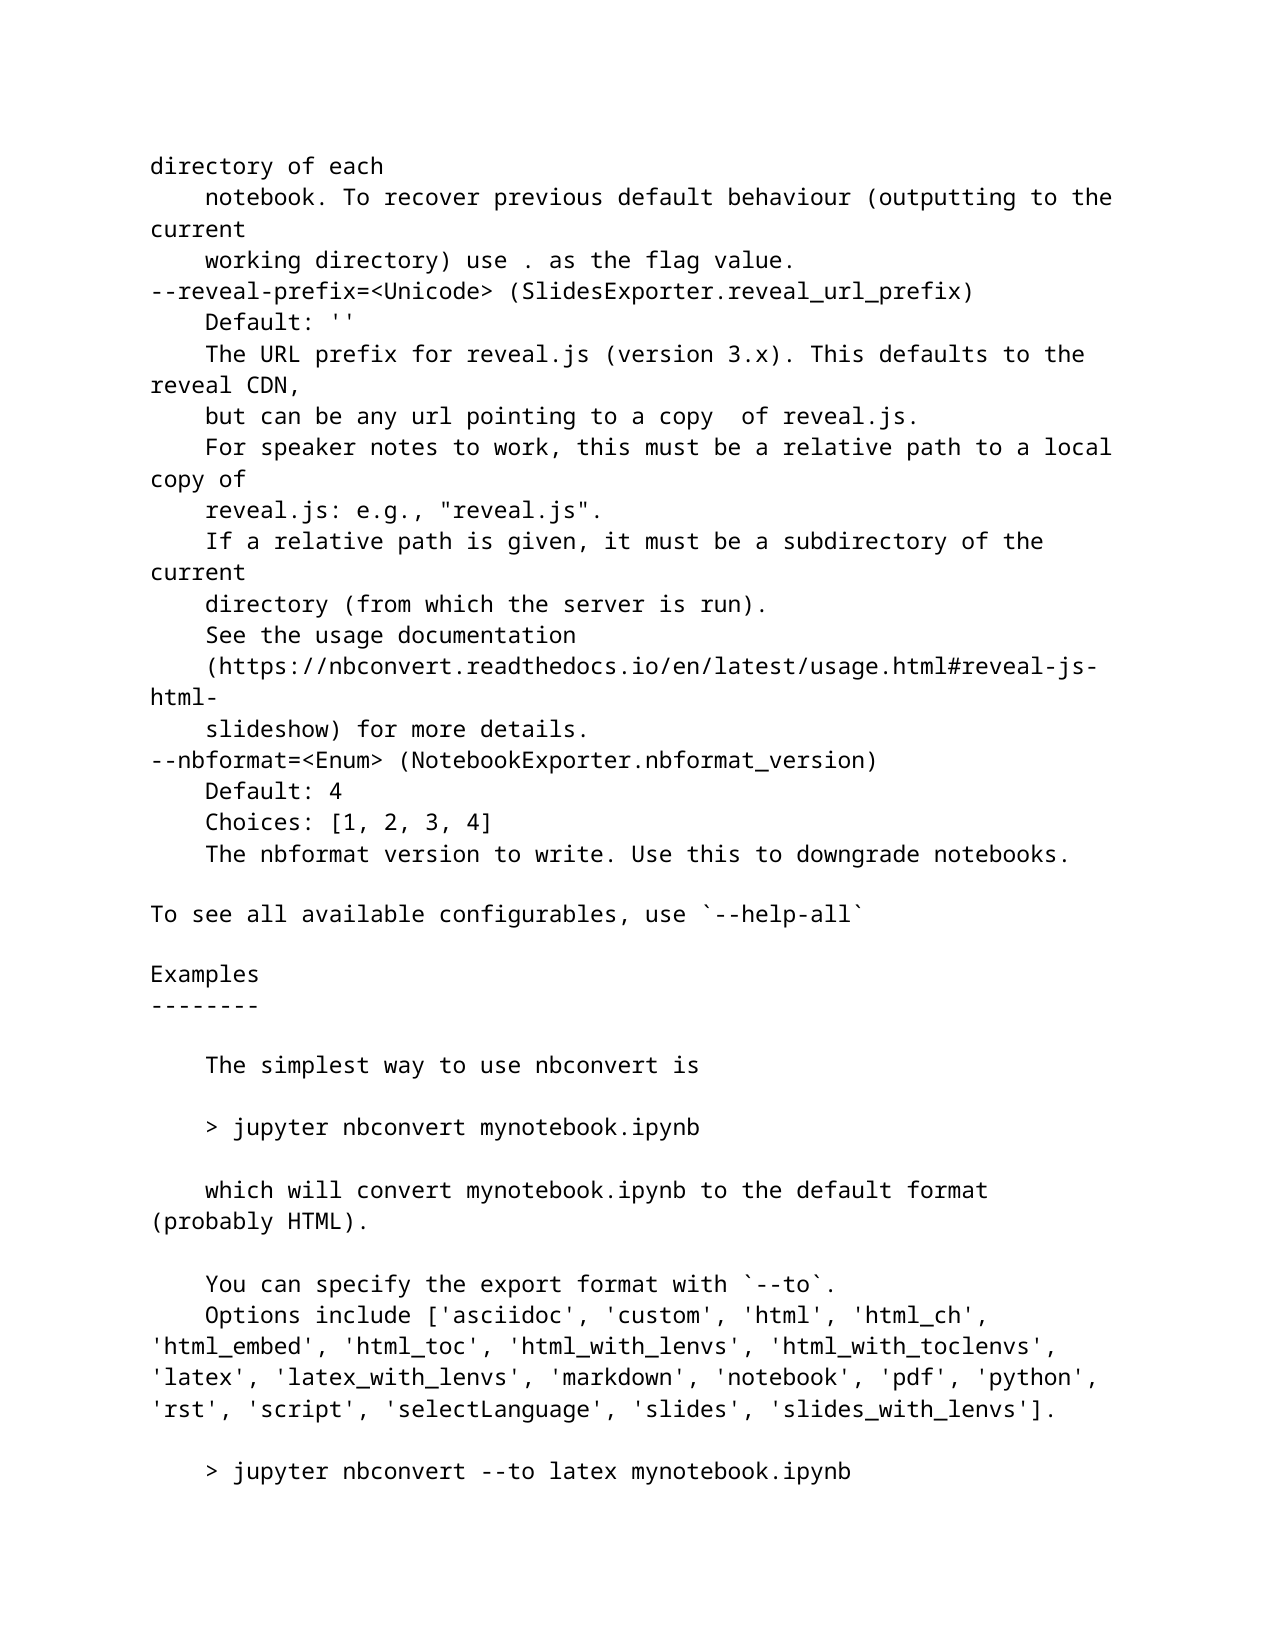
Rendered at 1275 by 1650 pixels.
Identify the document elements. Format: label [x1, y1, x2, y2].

text [150, 150, 1125, 1486]
